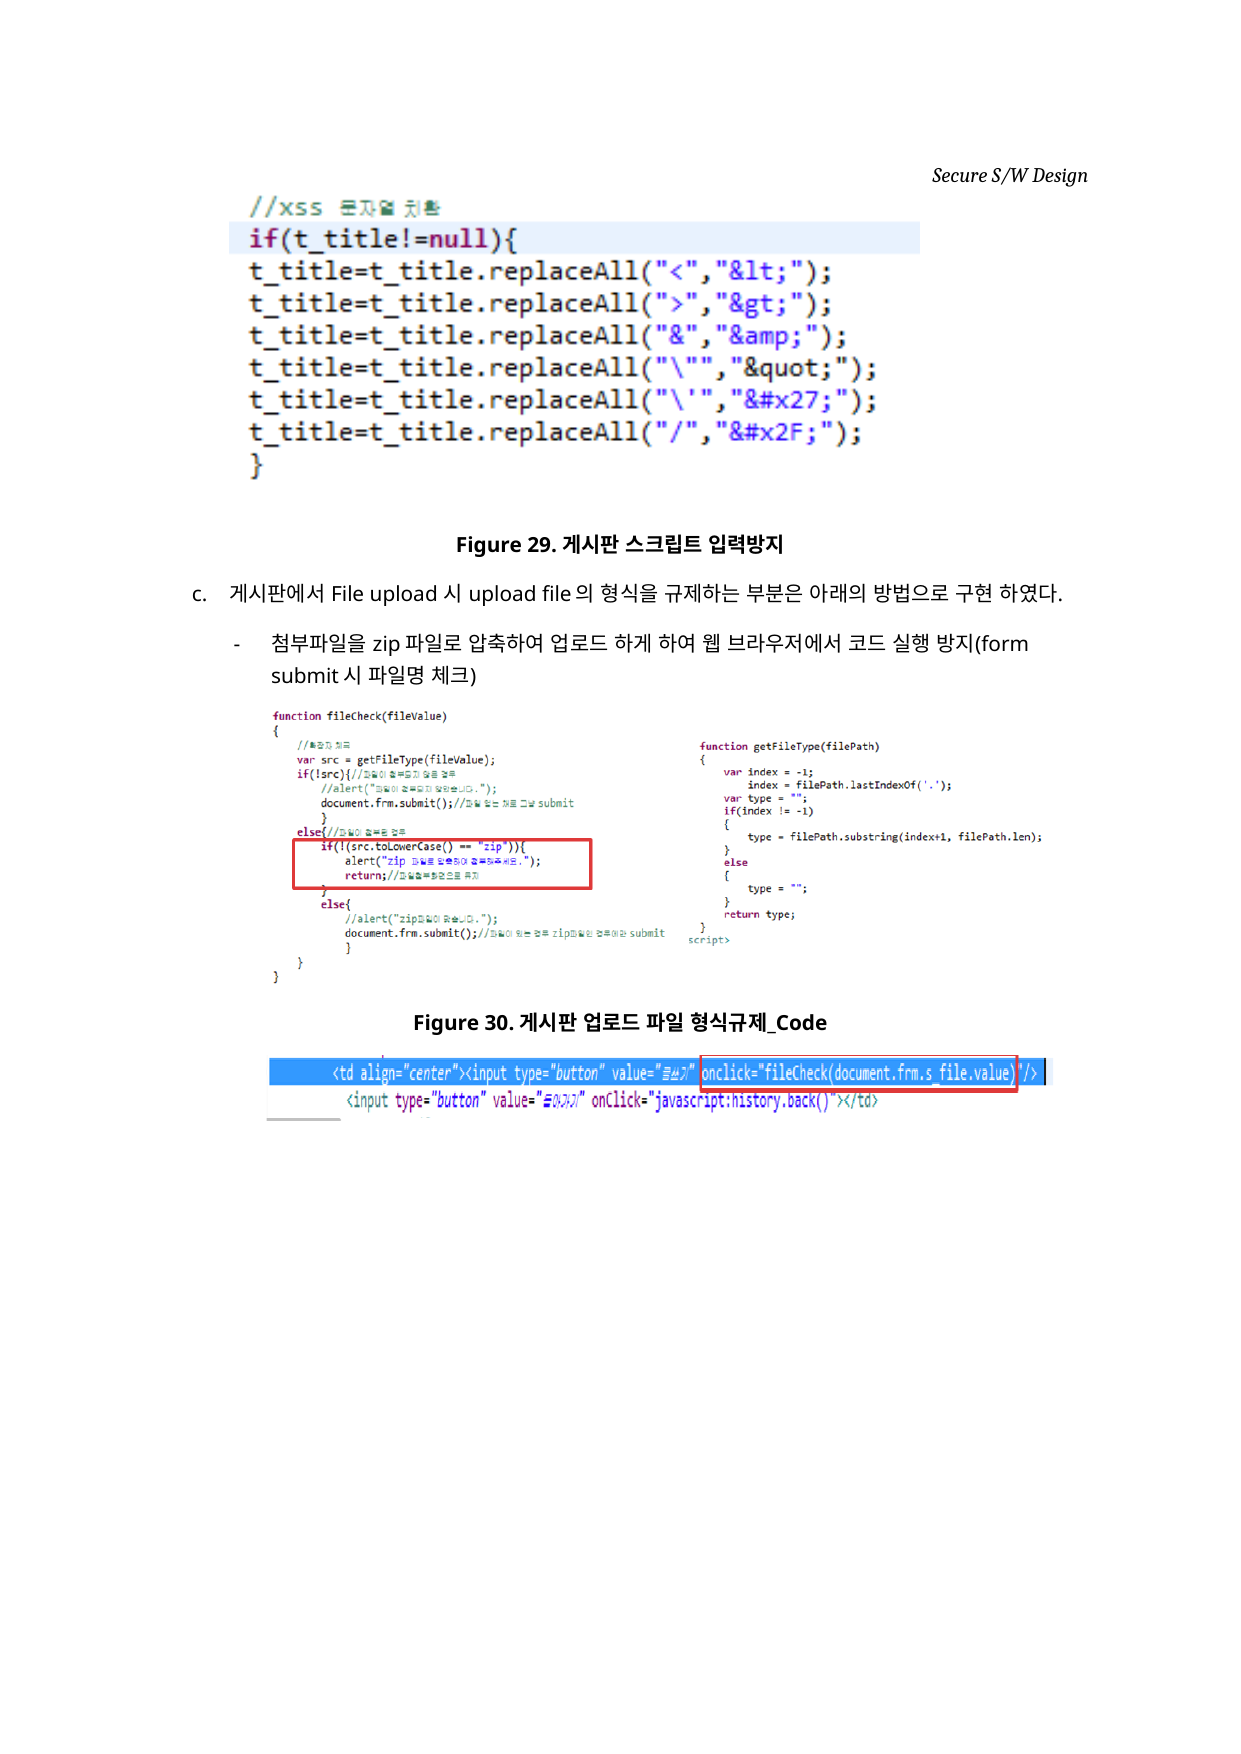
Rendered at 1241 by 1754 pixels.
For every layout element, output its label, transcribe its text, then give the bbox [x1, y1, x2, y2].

list 첨부파일을 zip파일로 압축하여 업로드 하게 하여 웹 브라우저에서 코드 실행 방지(form submit시 파일명 체크) [233, 627, 1090, 690]
picture [266, 708, 1047, 987]
picture [266, 1055, 1054, 1121]
list 게시판에서 File upload 시 upload file의 형식을 규제하는 부분은 아래의 방법으로 구현 하였다. [192, 577, 1090, 608]
picture [229, 187, 920, 510]
